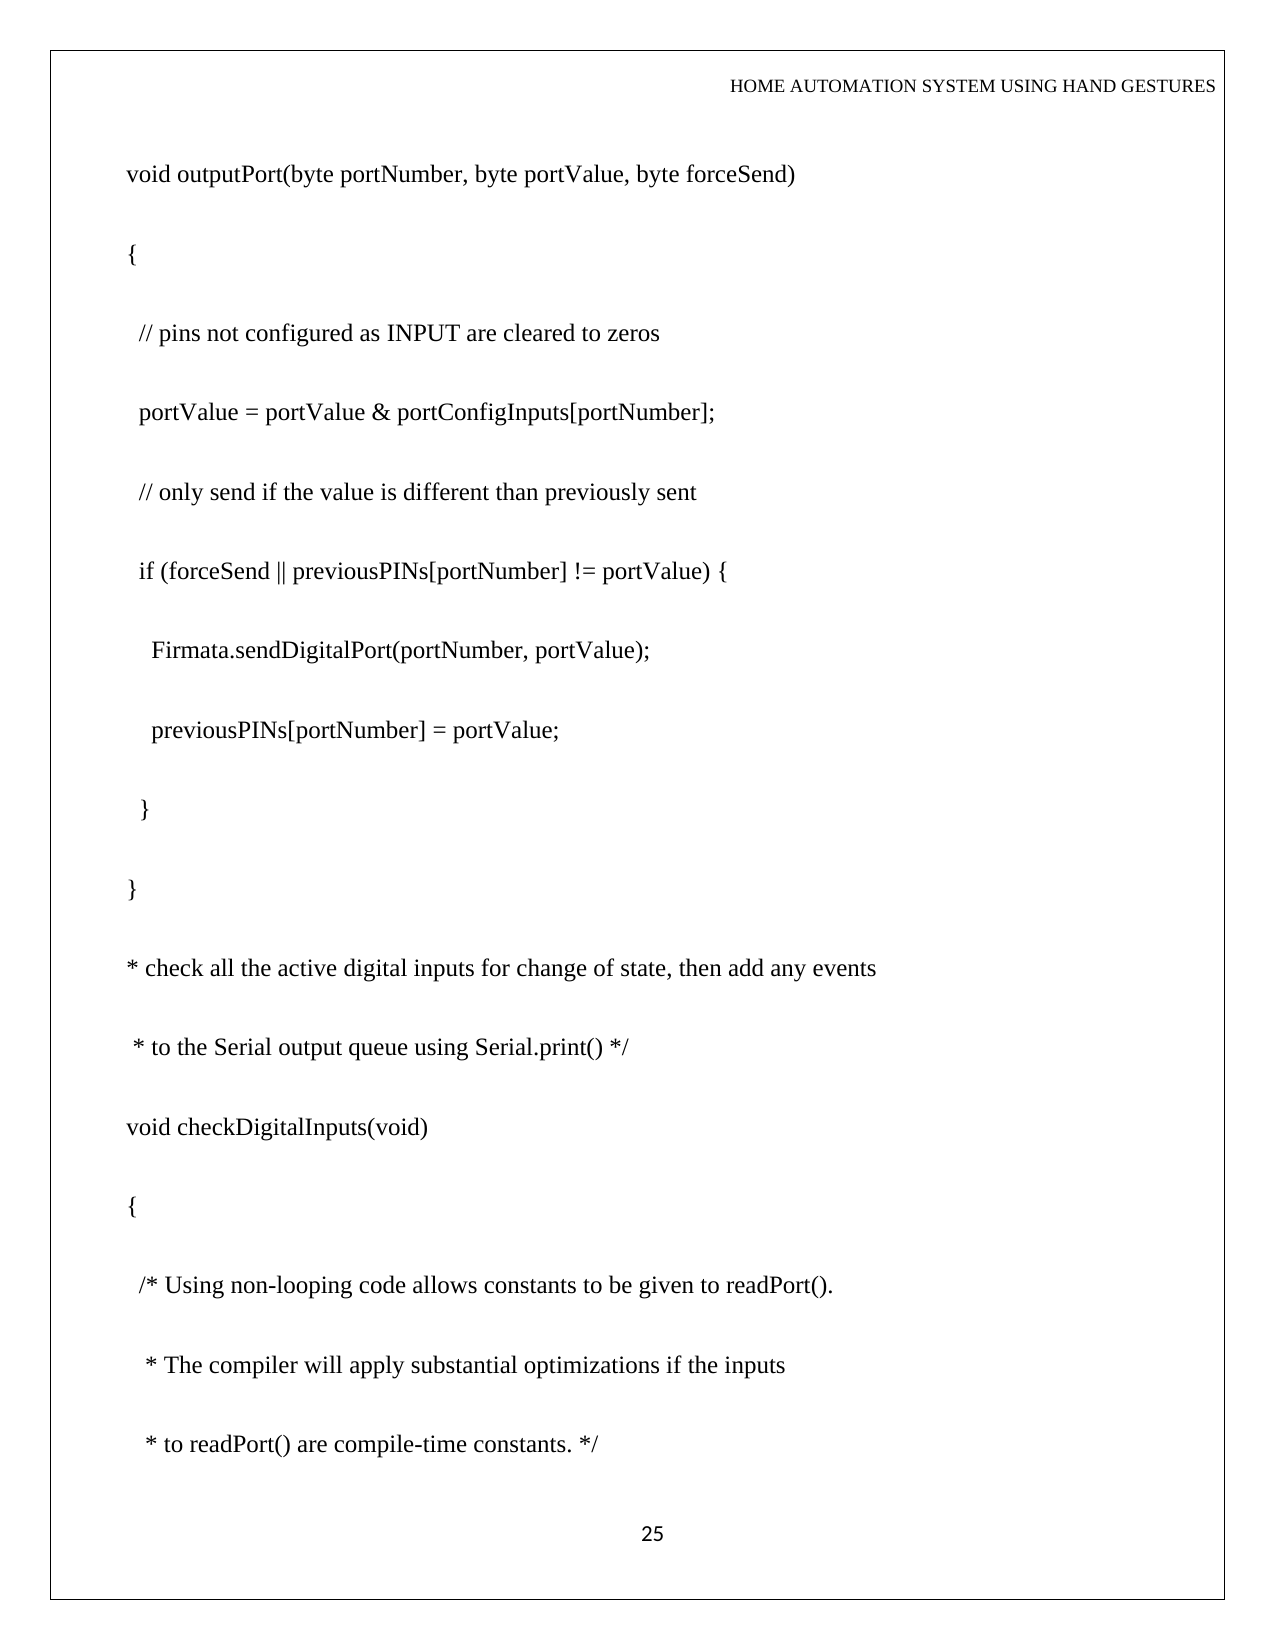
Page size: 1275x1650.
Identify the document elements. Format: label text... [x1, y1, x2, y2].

text { [126, 239, 1216, 267]
text portValue = portValue & portConfigInputs[portNumber]; [126, 397, 1216, 426]
text } [126, 794, 1216, 823]
text void checkDigitalInputs(void) [126, 1112, 1216, 1141]
text * to the Serial output queue using Serial.print() */ [126, 1032, 1216, 1061]
text // only send if the value is different than previously sent [126, 477, 1216, 506]
text if (forceSend || previousPINs[portNumber] != portValue) { [126, 556, 1216, 585]
text Firmata.sendDigitalPort(portNumber, portValue); [126, 636, 1216, 664]
text previousPINs[portNumber] = portValue; [126, 715, 1216, 744]
text { [126, 1191, 1216, 1220]
text void outputPort(byte portNumber, byte portValue, byte forceSend) [126, 159, 1216, 188]
text } [126, 874, 1216, 902]
text * to readPort() are compile-time constants. */ [126, 1429, 1216, 1458]
text // pins not configured as INPUT are cleared to zeros [126, 318, 1216, 347]
text * check all the active digital inputs for change of state, then add any events [126, 953, 1216, 982]
text * The compiler will apply substantial optimizations if the inputs [126, 1350, 1216, 1379]
text /* Using non-looping code allows constants to be given to readPort(). [126, 1271, 1216, 1299]
